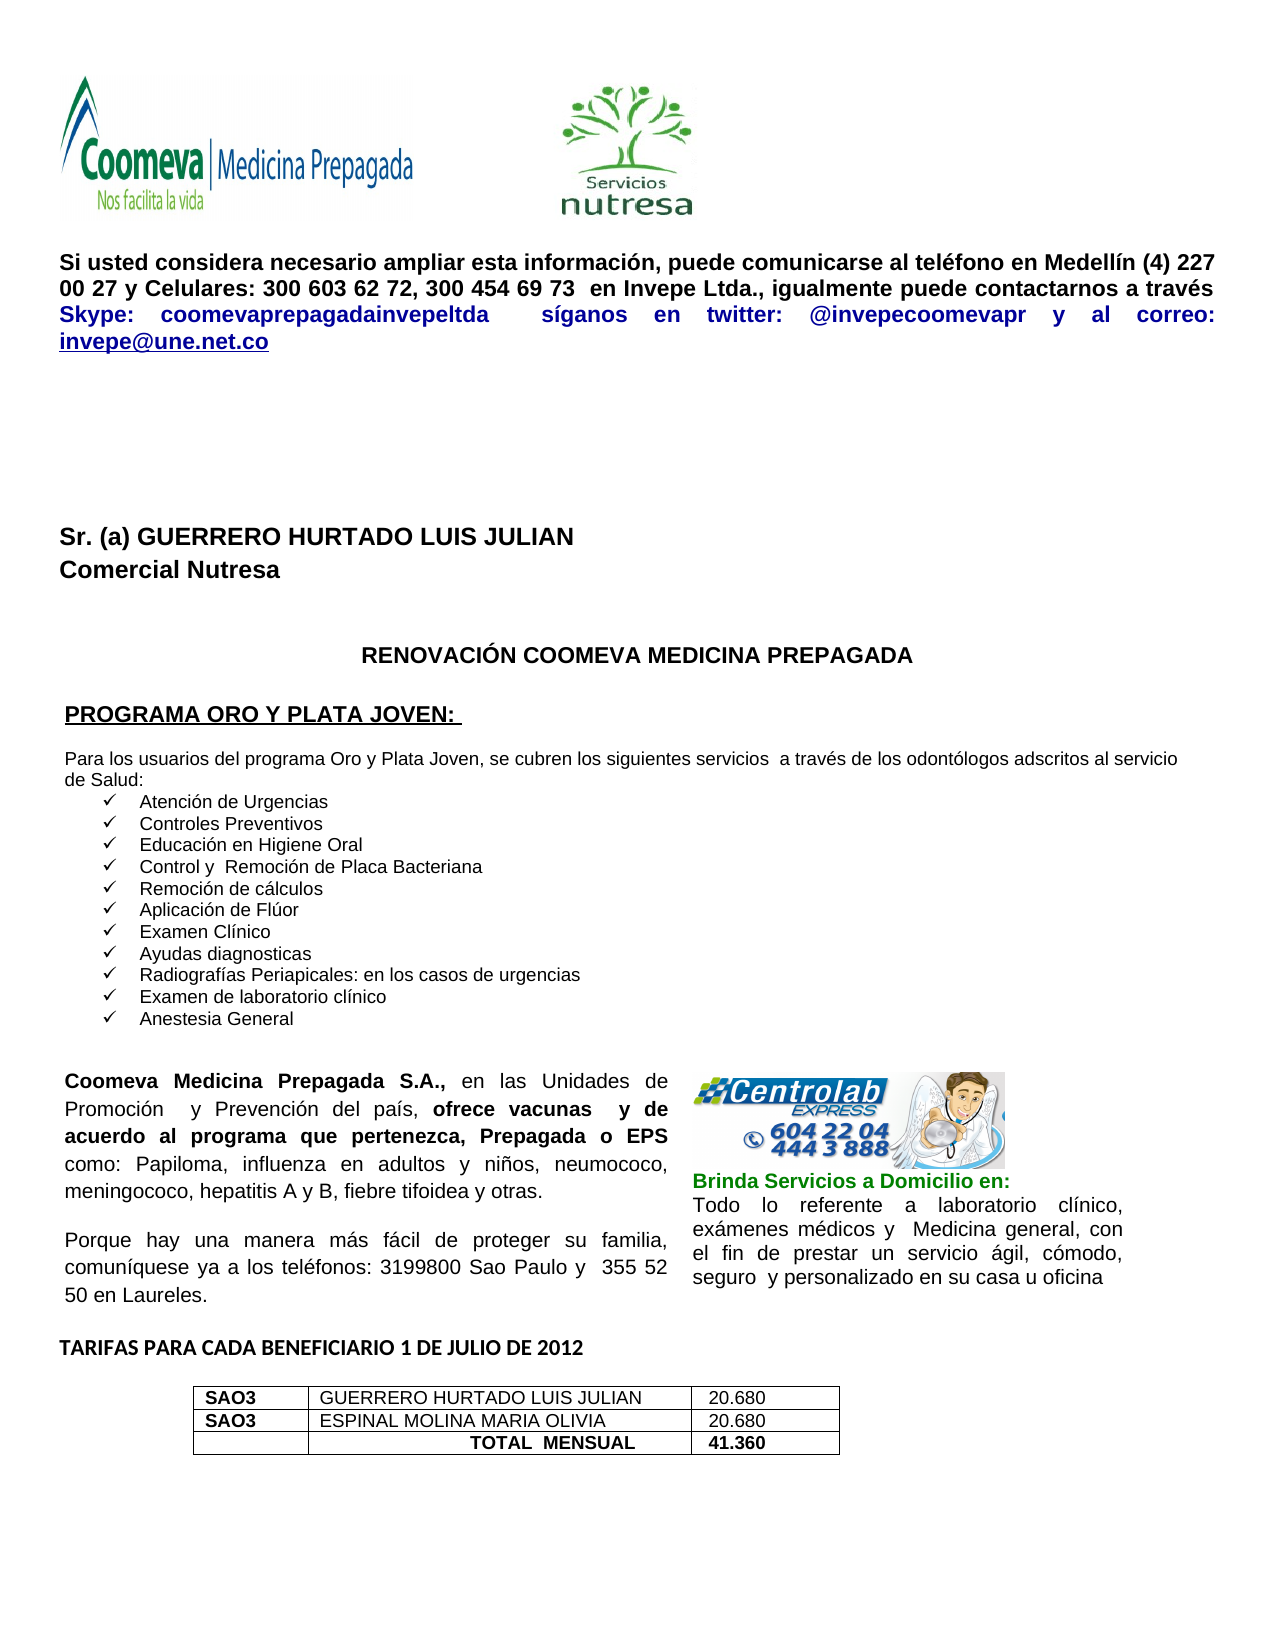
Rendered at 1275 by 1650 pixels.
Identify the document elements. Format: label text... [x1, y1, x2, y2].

picture [553, 73, 698, 221]
table_header SAO3 [194, 1387, 308, 1408]
table_header 20.680 [692, 1387, 839, 1408]
table_cell 41.360 [692, 1432, 839, 1454]
table_cell TOTAL MENSUAL [309, 1432, 691, 1454]
picture [59, 75, 414, 221]
table_cell SAO3 [194, 1410, 308, 1431]
text RENOVACIÓN COOMEVA MEDICINA PREPAGADA [59, 642, 1216, 668]
text Sr. (a) GUERRERO HURTADO LUIS JULIAN [59, 522, 1216, 551]
table_header GUERRERO HURTADO LUIS JULIAN [309, 1387, 691, 1408]
table_cell ESPINAL MOLINA MARIA OLIVIA [309, 1410, 691, 1431]
table_cell [194, 1432, 308, 1454]
text Comercial Nutresa [59, 555, 1216, 584]
text TARIFAS PARA CADA BENEFICIARIO 1 DE JULIO DE 2012 [59, 1333, 1216, 1361]
table_cell 20.680 [692, 1410, 839, 1431]
picture [692, 1072, 1005, 1169]
text Si usted considera necesario ampliar esta información, puede comunicarse al teléfono en Medellín (4) 227 00 27 y Celulares: 300 603 62 72, 300 454 69 73 en Invepe Ltda., igualmente puede contactarnos a través Skype: coomevaprepagadainvepeltda síganos en twitter: @invepecoomevapr y al correo: invepe@une.net.co [59, 249, 1216, 354]
